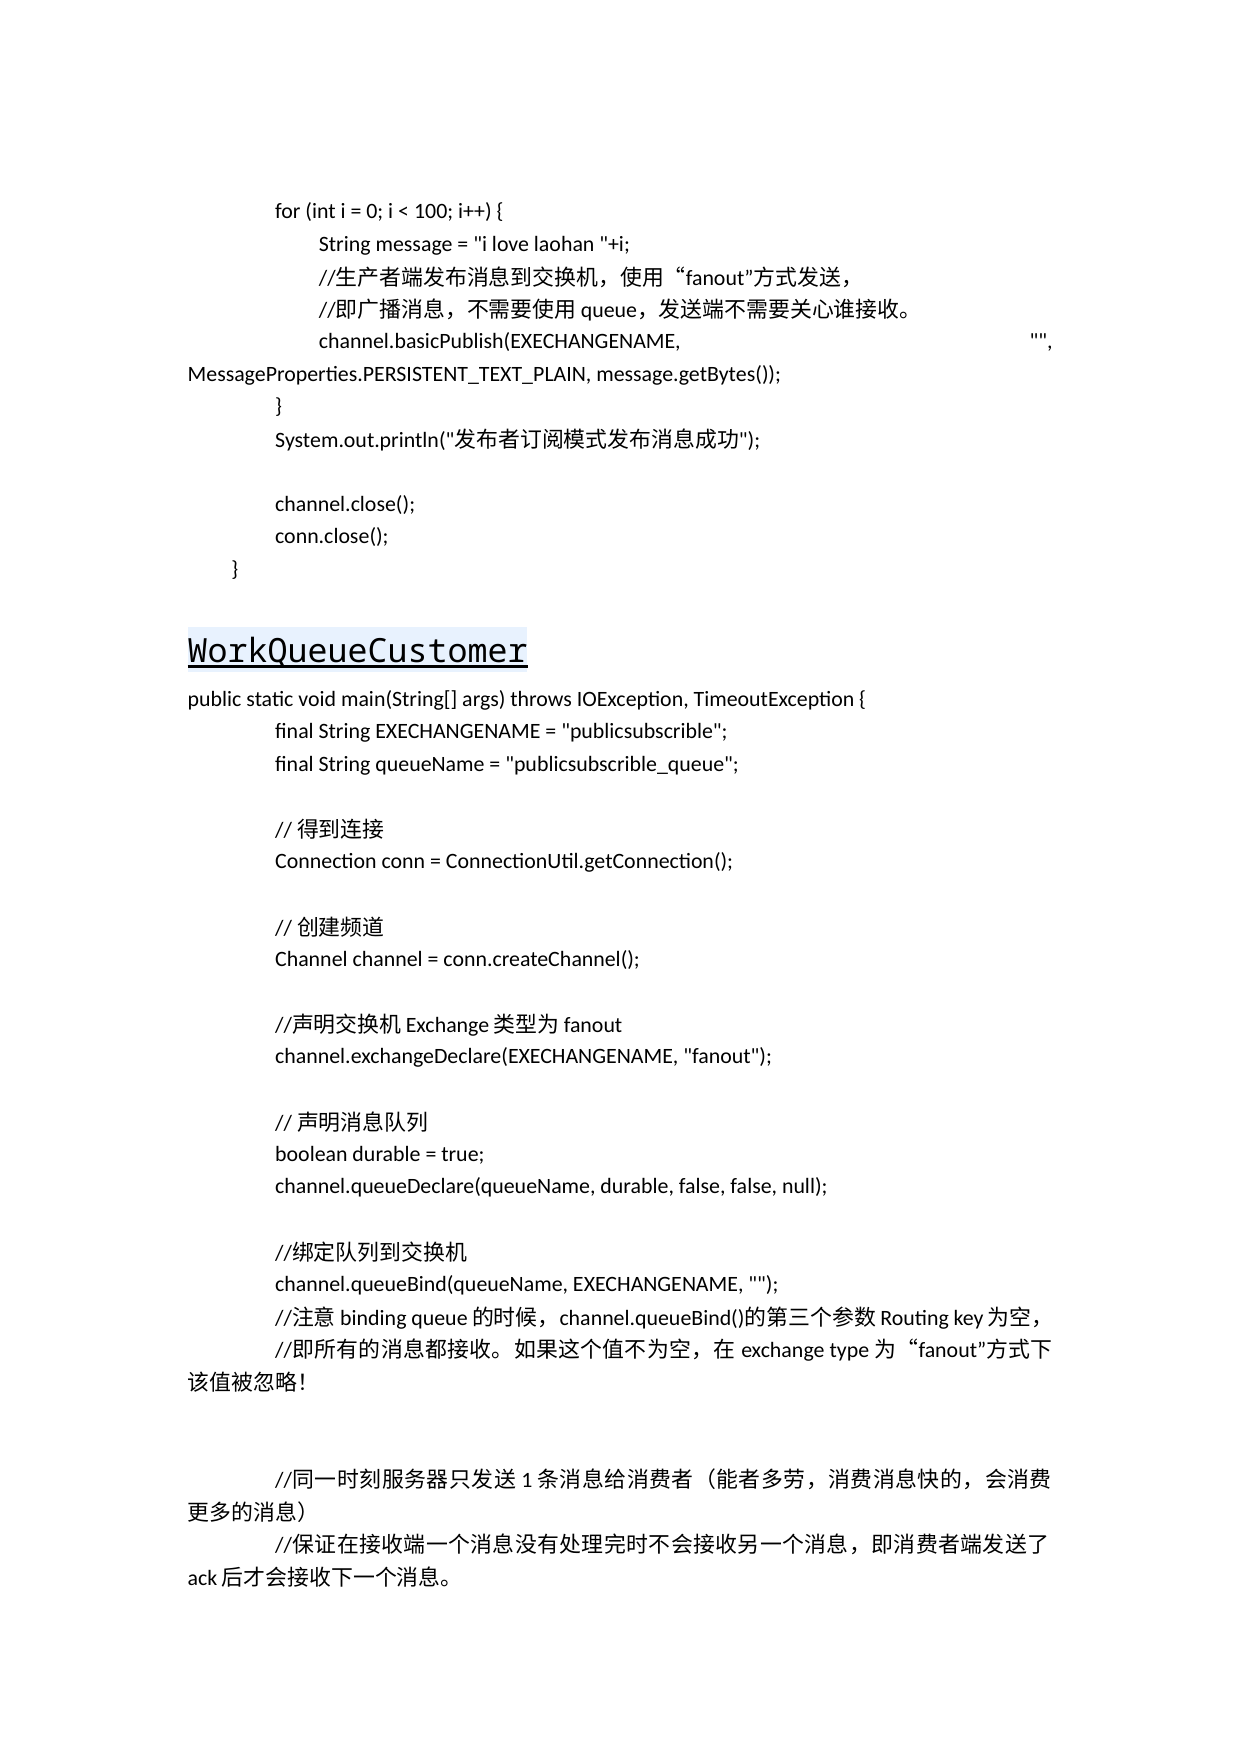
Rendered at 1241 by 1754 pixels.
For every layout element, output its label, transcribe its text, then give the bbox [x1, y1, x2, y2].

text //生产者端发布消息到交换机，使用“fanout”方式发送， [187, 259, 1053, 292]
text //绑定队列到交换机 [187, 1234, 1053, 1267]
text channel.exchangeDeclare(EXECHANGENAME, "fanout"); [187, 1039, 1053, 1072]
text //同一时刻服务器只发送1条消息给消费者（能者多劳，消费消息快的，会消费更多的消息） [187, 1462, 1053, 1527]
text String message = "i love laohan "+i; [187, 227, 1053, 259]
text } [187, 389, 1053, 422]
text channel.close(); [187, 487, 1053, 519]
text channel.queueDeclare(queueName, durable, false, false, null); [187, 1169, 1053, 1202]
text // 得到连接 [187, 812, 1053, 844]
text channel.queueBind(queueName, EXECHANGENAME, ""); [187, 1267, 1053, 1299]
text final String queueName = "publicsubscrible_queue"; [187, 747, 1053, 779]
text } [187, 552, 1053, 584]
text // 声明消息队列 [187, 1104, 1053, 1137]
text // 创建频道 [187, 909, 1053, 942]
text Connection conn = ConnectionUtil.getConnection(); [187, 844, 1053, 877]
text //注意binding queue的时候，channel.queueBind()的第三个参数Routing key为空， [187, 1299, 1053, 1332]
text boolean durable = true; [187, 1137, 1053, 1169]
text channel.basicPublish(EXECHANGENAME, "", MessageProperties.PERSISTENT_TEXT_PLAIN, message.getBytes()); [187, 324, 1053, 389]
text final String EXECHANGENAME = "publicsubscrible"; [187, 714, 1053, 747]
text //即广播消息，不需要使用queue，发送端不需要关心谁接收。 [187, 292, 1053, 324]
text System.out.println("发布者订阅模式发布消息成功"); [187, 422, 1053, 454]
text public static void main(String[] args) throws IOException, TimeoutException { [187, 682, 1053, 714]
text //保证在接收端一个消息没有处理完时不会接收另一个消息，即消费者端发送了ack后才会接收下一个消息。 [187, 1527, 1053, 1592]
text //即所有的消息都接收。如果这个值不为空，在exchange type为“fanout”方式下该值被忽略！ [187, 1332, 1053, 1397]
text WorkQueueCustomer [187, 617, 1053, 682]
text Channel channel = conn.createChannel(); [187, 942, 1053, 974]
text conn.close(); [187, 519, 1053, 552]
text for (int i = 0; i < 100; i++) { [187, 194, 1053, 227]
text //声明交换机Exchange类型为fanout [187, 1007, 1053, 1039]
